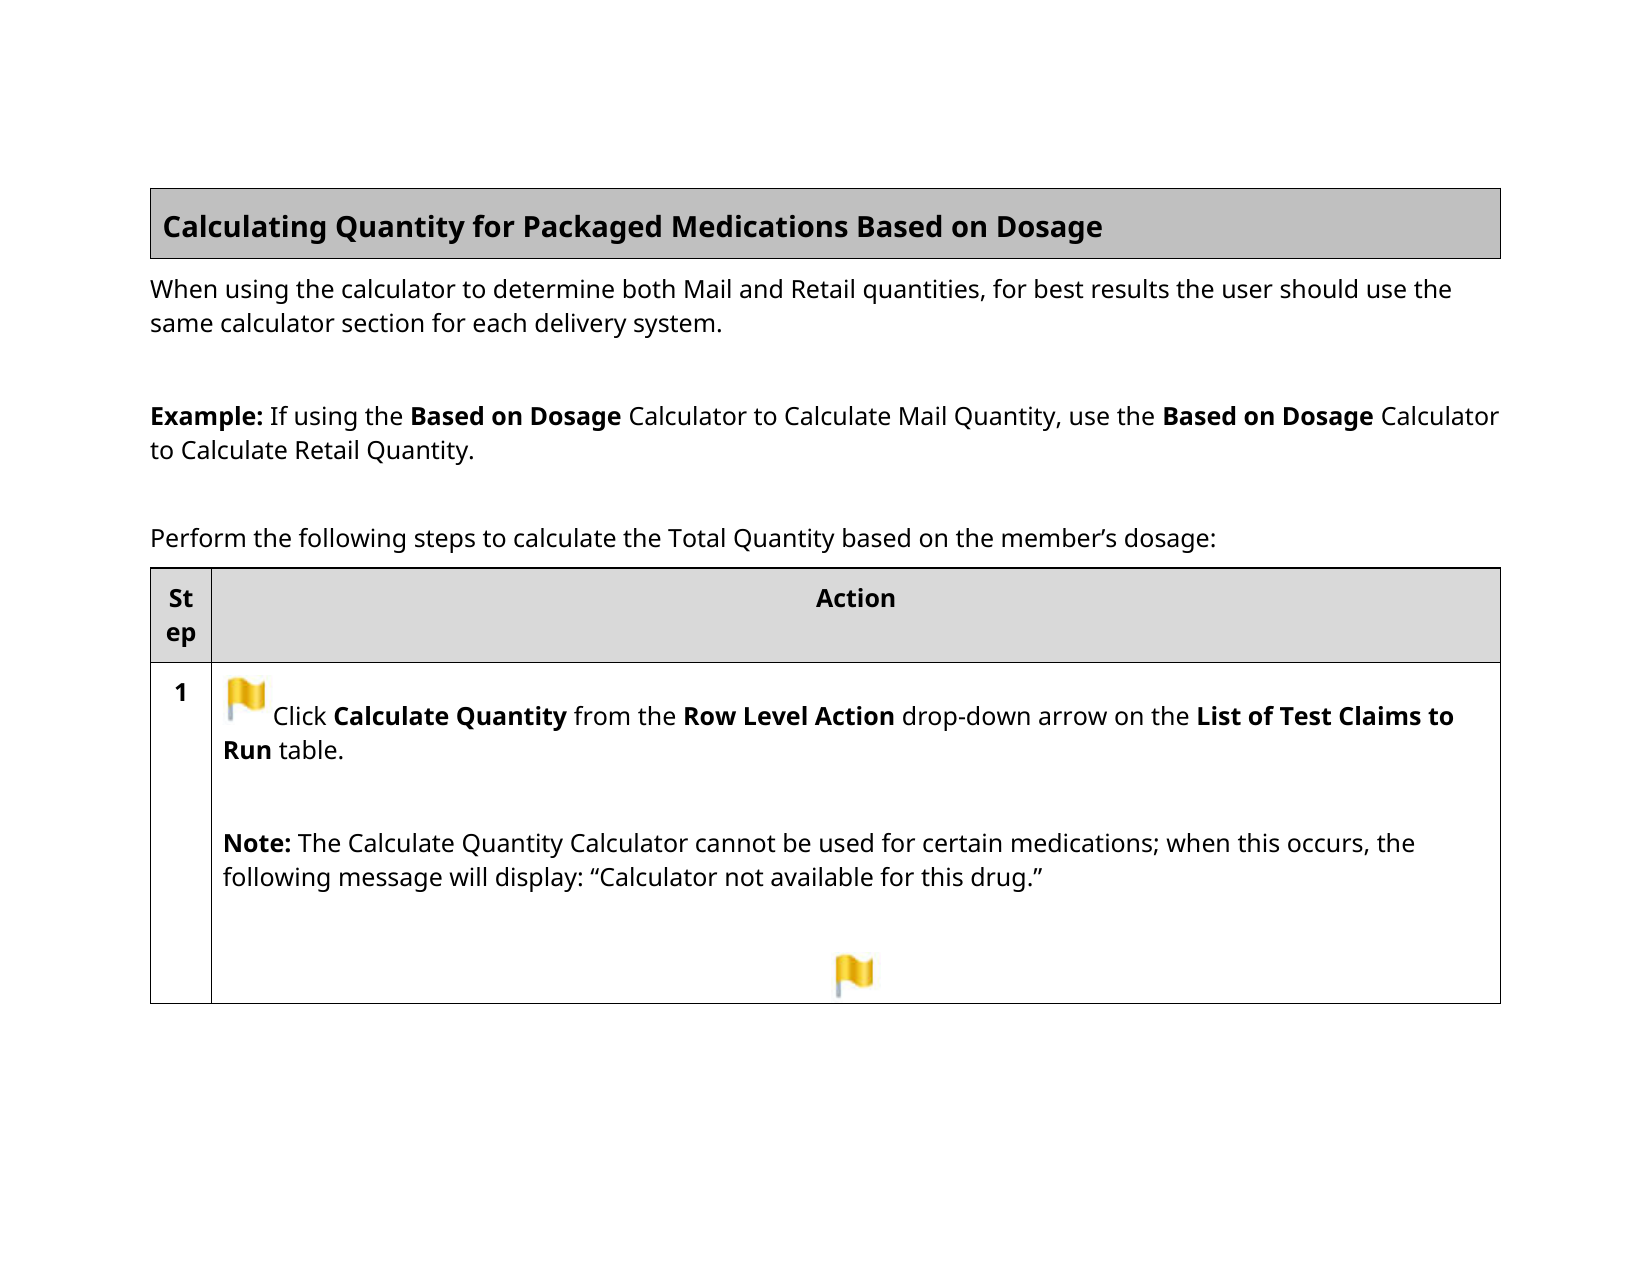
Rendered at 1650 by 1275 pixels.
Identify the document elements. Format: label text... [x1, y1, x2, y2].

picture [222, 675, 273, 725]
picture [831, 952, 881, 1003]
text When using the calculator to determine both Mail and Retail quantities, for best results the user should use the same calculator section for each delivery system. [150, 272, 1500, 340]
table_header Step [151, 569, 211, 662]
table_header Calculating Quantity for Packaged Medications Based on Dosage [151, 189, 1500, 258]
table_cell 1 [151, 663, 211, 1003]
text Example: If using the Based on Dosage Calculator to Calculate Mail Quantity, use the Based on Dosage Calculator to Calculate Retail Quantity. [150, 399, 1500, 467]
text Perform the following steps to calculate the Total Quantity based on the member’s dosage: [150, 521, 1500, 555]
table_header Action [212, 569, 1500, 662]
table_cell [212, 663, 1500, 1003]
